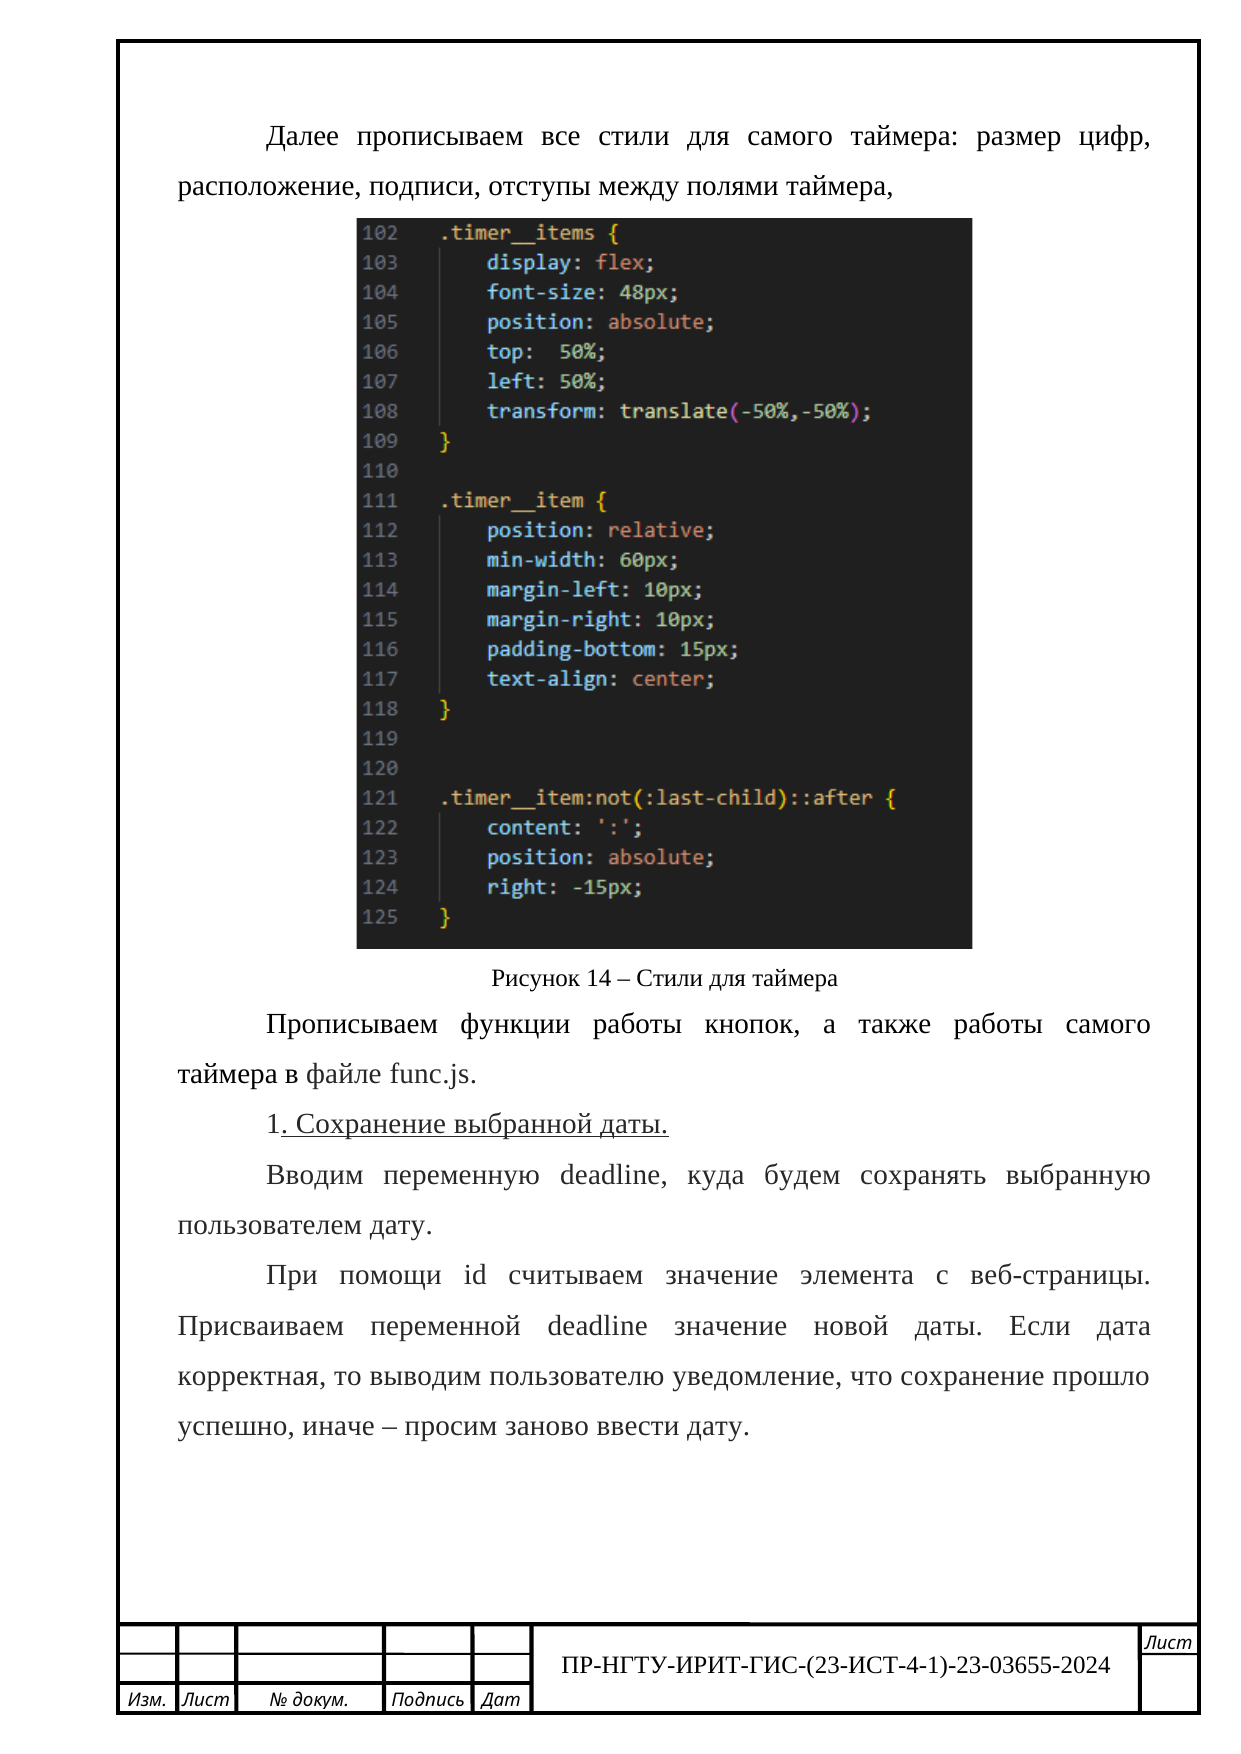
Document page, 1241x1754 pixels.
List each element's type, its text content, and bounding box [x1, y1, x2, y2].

text Прописываем функции работы кнопок, а также работы самого таймера в файле func.js. [177, 1006, 1152, 1090]
picture [356, 218, 973, 949]
text Далее прописываем все стили для самого таймера: размер цифр, расположение, подписи, отступы между полями таймера, [177, 118, 1152, 202]
text Рисунок 14 – Стили для таймера [177, 963, 1152, 992]
text 1. Сохранение выбранной даты. [177, 1107, 1152, 1140]
text При помощи id считываем значение элемента с веб-страницы. Присваиваем переменной deadline значение новой даты. Если дата корректная, то выводим пользователю уведомление, что сохранение прошло успешно, иначе – просим заново ввести дату. [177, 1257, 1152, 1442]
text Вводим переменную deadline, куда будем сохранять выбранную пользователем дату. [177, 1157, 1152, 1241]
